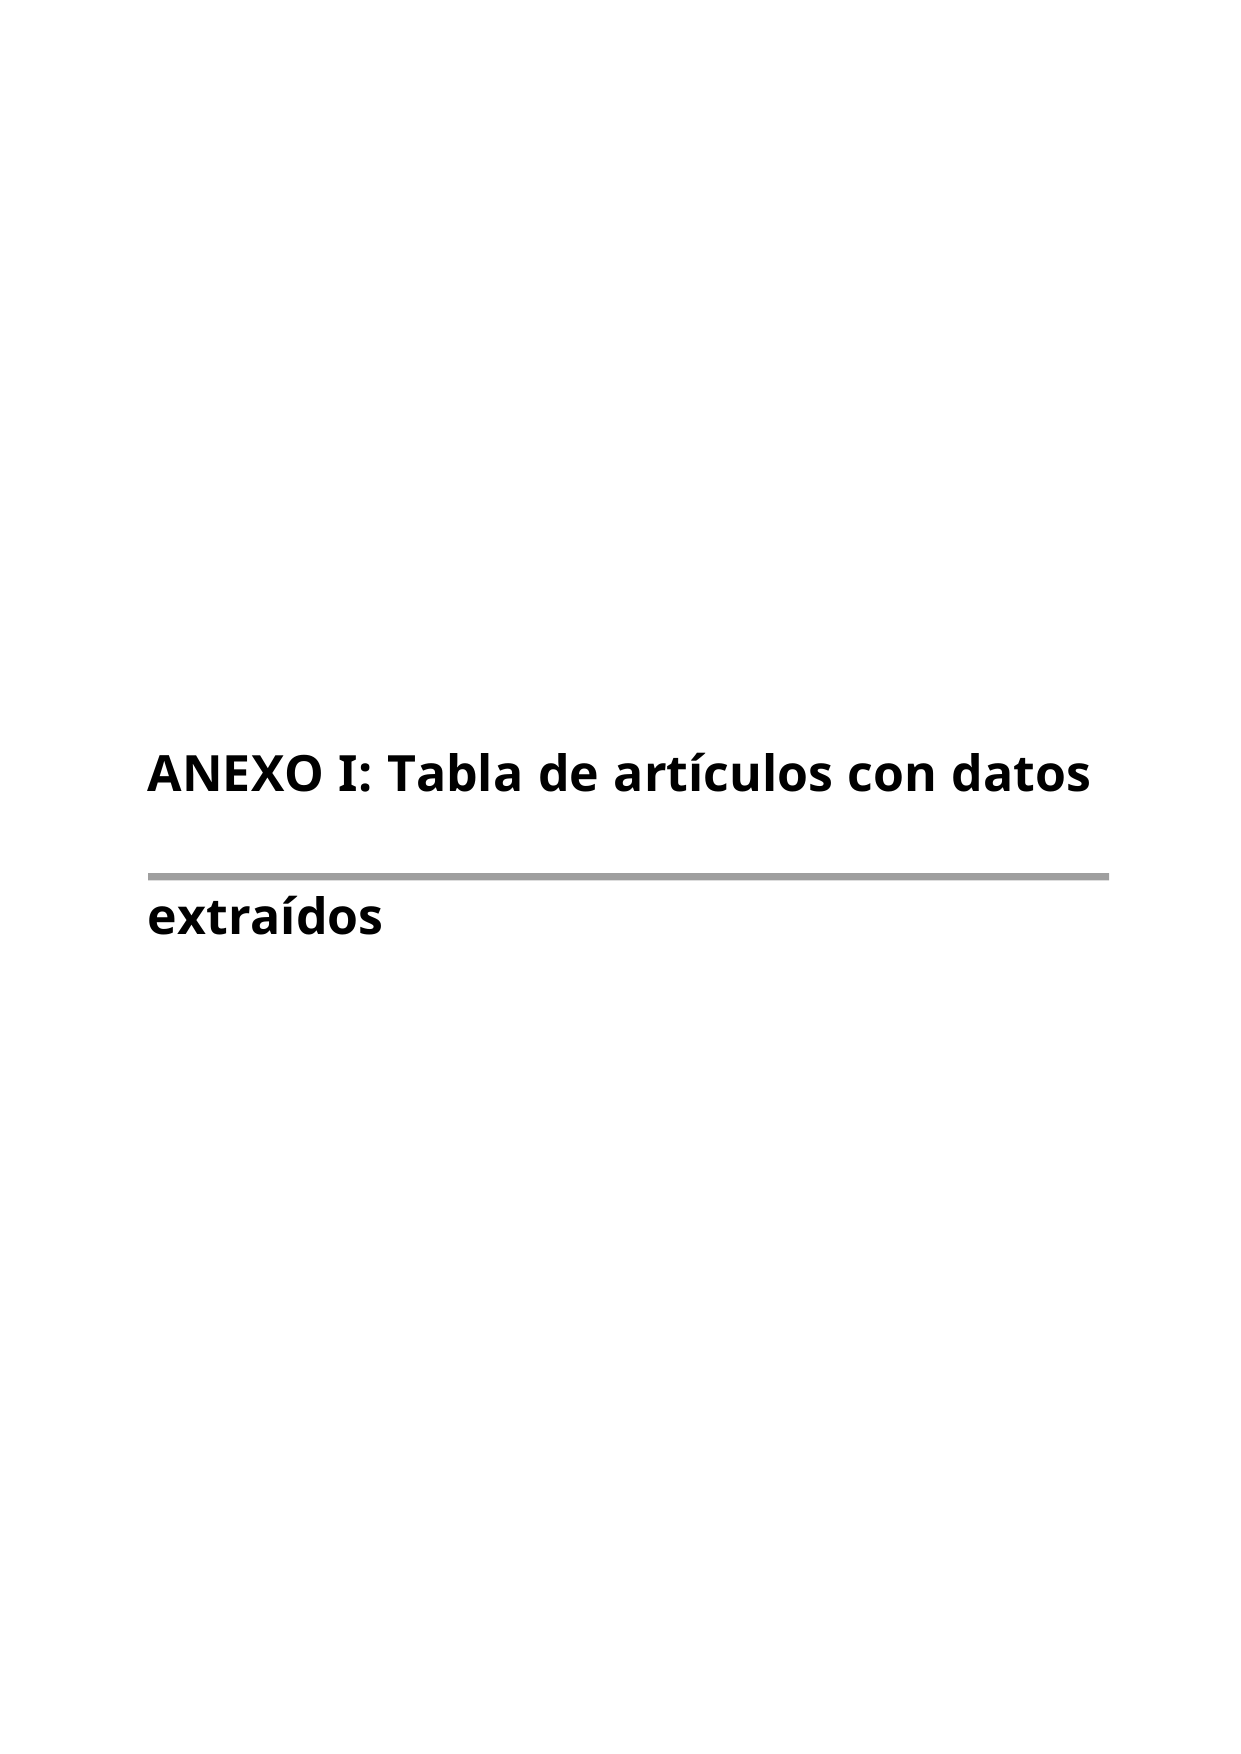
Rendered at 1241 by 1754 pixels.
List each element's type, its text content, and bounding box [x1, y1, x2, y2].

subtitle ANEXO I: Tabla de artículos con datos extraídos [148, 738, 1092, 949]
